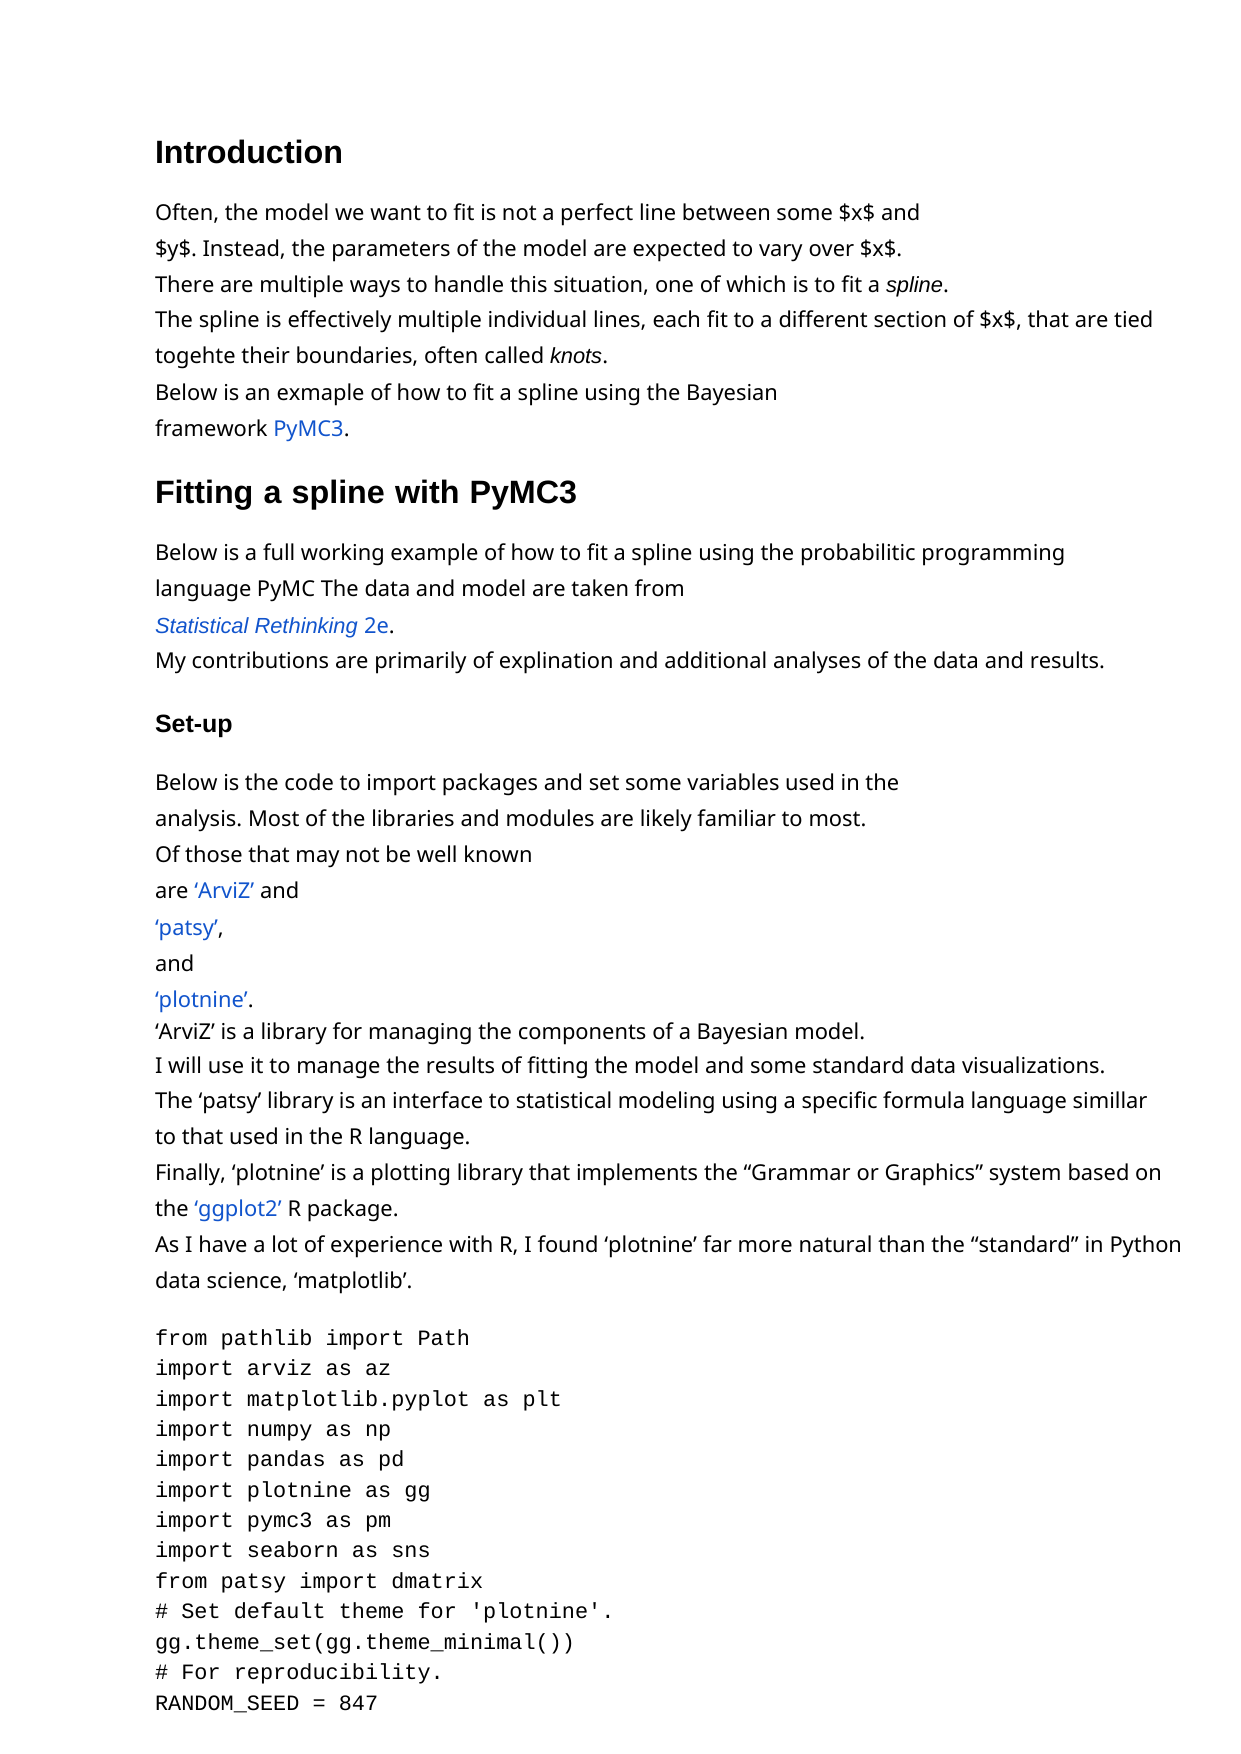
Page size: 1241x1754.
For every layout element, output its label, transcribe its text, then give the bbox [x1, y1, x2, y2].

text ‘patsy’, and ‘plotnine’. [155, 911, 267, 1013]
text Below is the code to import packages and set some variables used in the analysis. Most of the libraries and modules are likely familiar to most. [155, 767, 954, 833]
text I will use it to manage the results of fitting the model and some standard data visualizations. [155, 1050, 1182, 1080]
text Often, the model we want to fit is not a perfect line between some $x$ and $y$. Instead, the parameters of the model are expected to vary over $x$. [155, 197, 921, 263]
text # For reproducibility. RANDOM_SEED = 847 [155, 1661, 445, 1717]
text import matplotlib.pyplot as plt import numpy as np [155, 1388, 563, 1443]
text ‘ArviZ’ is a library for managing the components of a Bayesian model. [155, 1019, 1182, 1044]
text Below is an exmaple of how to fit a spline using the Bayesian framework PyMC3. [155, 376, 856, 442]
text from patsy import dmatrix [155, 1570, 1182, 1595]
text Of those that may not be well known are ‘ArviZ’ and [155, 839, 547, 905]
text Statistical Rethinking 2e. [155, 610, 1182, 639]
title Fitting a spline with PyMC3 [155, 473, 1182, 510]
text My contributions are primarily of explination and additional analyses of the data and results. [155, 645, 1182, 675]
text # Set default theme for 'plotnine'. gg.theme_set(gg.theme_minimal()) [155, 1601, 616, 1656]
text from pathlib import Path import arviz as az [155, 1327, 471, 1382]
text Below is a full working example of how to fit a spline using the probabilitic programming language PyMC The data and model are taken from [155, 537, 1162, 603]
text There are multiple ways to handle this situation, one of which is to fit a spline. [155, 269, 1182, 299]
text As I have a lot of experience with R, I found ‘plotnine’ far more natural than the “standard” in Python data science, ‘matplotlib’. [155, 1229, 1182, 1295]
text The spline is effectively multiple individual lines, each fit to a different section of $x$, that are tied togehte their boundaries, often called knots. [155, 304, 1182, 370]
text Finally, ‘plotnine’ is a plotting library that implements the “Grammar or Graphics” system based on the ‘ggplot2’ R package. [155, 1157, 1162, 1223]
text The ‘patsy’ library is an interface to statistical modeling using a specific formula language simillar to that used in the R language. [155, 1085, 1157, 1151]
subtitle Set-up [155, 709, 1182, 738]
text import pandas as pd import plotnine as gg import pymc3 as pm import seaborn as sns [155, 1449, 432, 1564]
title Introduction [155, 133, 1182, 170]
